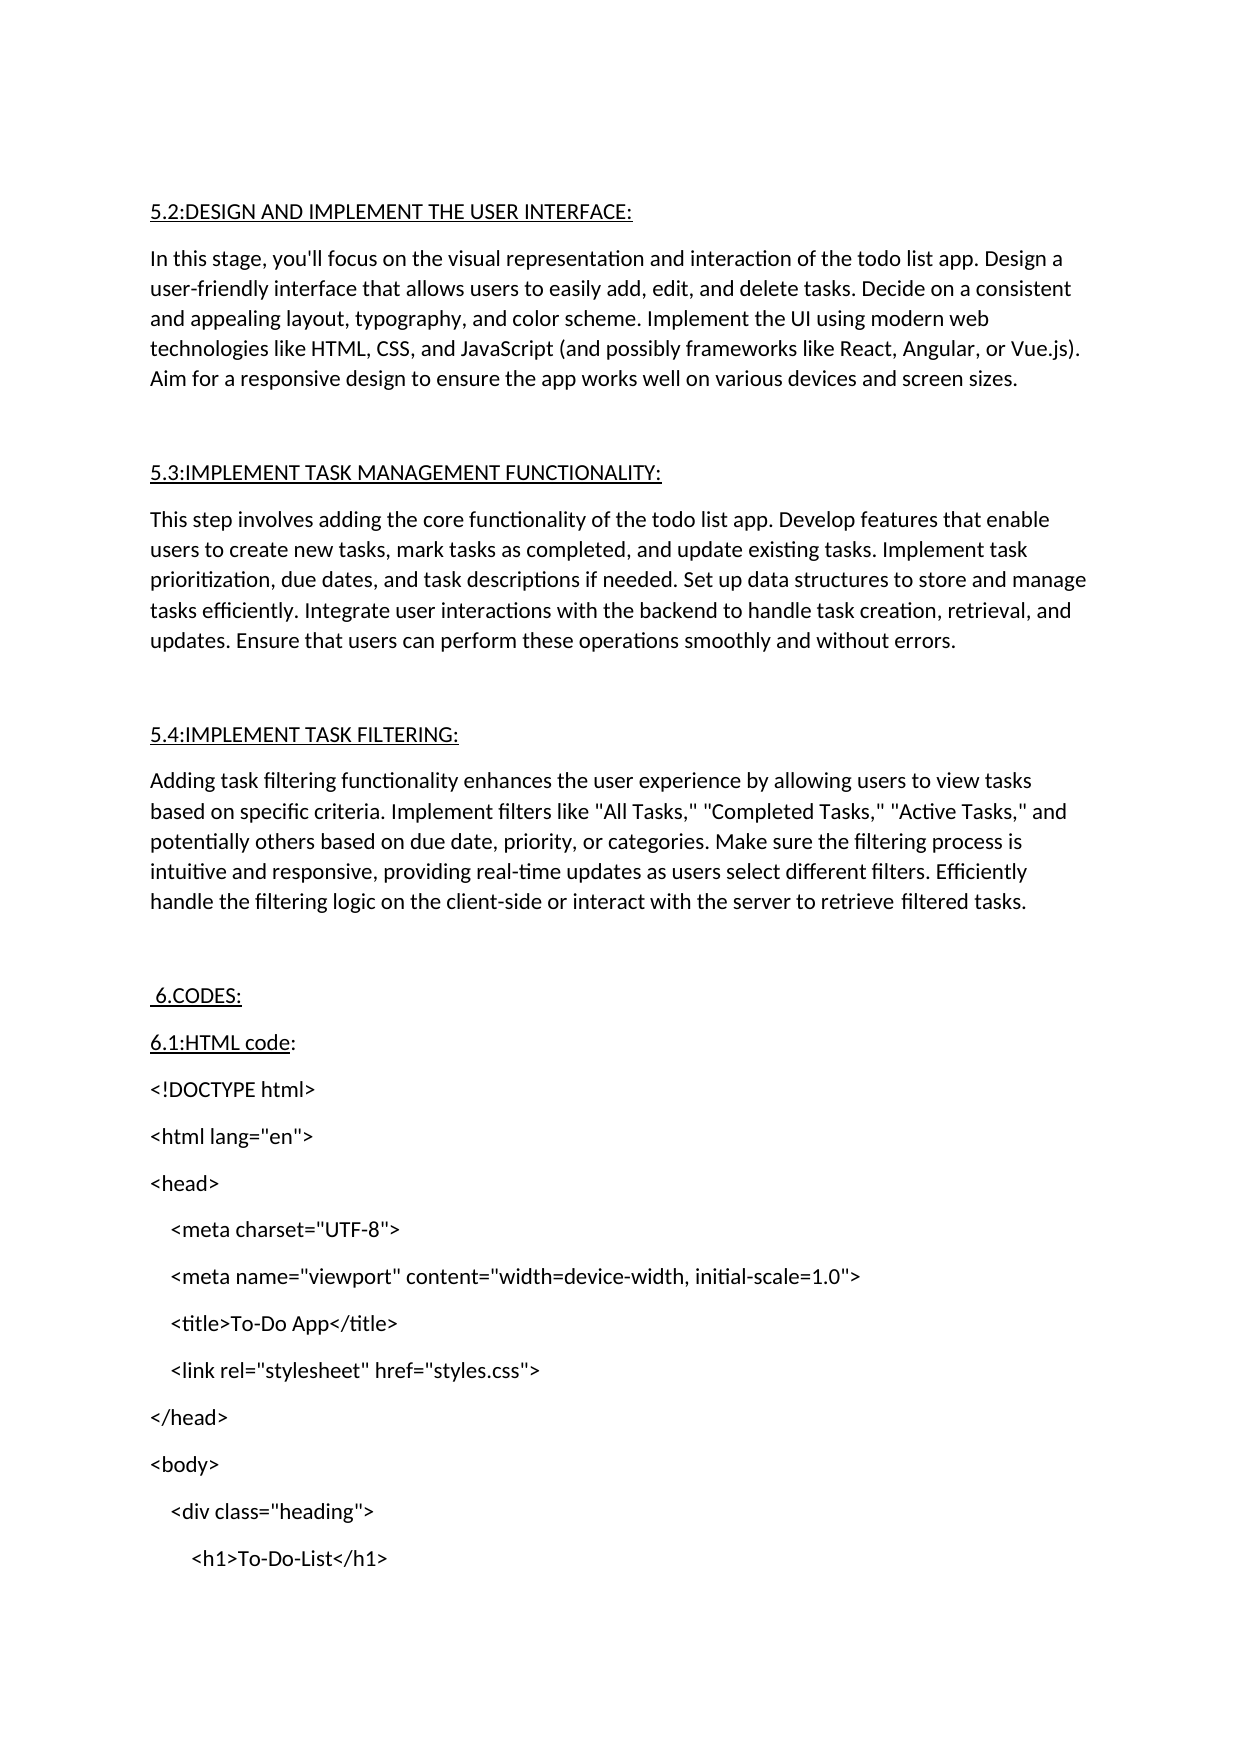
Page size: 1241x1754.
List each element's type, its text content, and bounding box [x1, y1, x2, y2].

text 6.1:HTML code: [150, 1028, 1090, 1056]
text <meta name="viewport" content="width=device-width, initial-scale=1.0"> [150, 1262, 1090, 1291]
text Adding task filtering functionality enhances the user experience by allowing users to view tasks based on specific criteria. Implement filters like "All Tasks," "Completed Tasks," "Active Tasks," and potentially others based on due date, priority, or categories. Make sure the filtering process is intuitive and responsive, providing real-time updates as users select different filters. Efficiently handle the filtering logic on the client-side or interact with the server to retrieve filtered tasks. [150, 767, 1090, 916]
text <html lang="en"> [150, 1122, 1090, 1150]
text <body> [150, 1450, 1090, 1478]
text 5.2:DESIGN AND IMPLEMENT THE USER INTERFACE: [150, 197, 1090, 225]
text <title>To-Do App</title> [150, 1309, 1090, 1337]
text </head> [150, 1403, 1090, 1431]
text In this stage, you'll focus on the visual representation and interaction of the todo list app. Design a user-friendly interface that allows users to easily add, edit, and delete tasks. Decide on a consistent and appealing layout, typography, and color scheme. Implement the UI using modern web technologies like HTML, CSS, and JavaScript (and possibly frameworks like React, Angular, or Vue.js). Aim for a responsive design to ensure the app works well on various devices and screen sizes. [150, 244, 1090, 393]
text 5.4:IMPLEMENT TASK FILTERING: [150, 720, 1090, 748]
text 5.3:IMPLEMENT TASK MANAGEMENT FUNCTIONALITY: [150, 458, 1090, 486]
text This step involves adding the core functionality of the todo list app. Develop features that enable users to create new tasks, mark tasks as completed, and update existing tasks. Implement task prioritization, due dates, and task descriptions if needed. Set up data structures to store and manage tasks efficiently. Integrate user interactions with the backend to handle task creation, retrieval, and updates. Ensure that users can perform these operations smoothly and without errors. [150, 505, 1090, 654]
text 6.CODES: [150, 981, 1090, 1009]
text <meta charset="UTF-8"> [150, 1216, 1090, 1244]
text <div class="heading"> [150, 1497, 1090, 1525]
text <h1>To-Do-List</h1> [150, 1544, 1090, 1572]
text <link rel="stylesheet" href="styles.css"> [150, 1356, 1090, 1384]
text <!DOCTYPE html> [150, 1075, 1090, 1103]
text <head> [150, 1169, 1090, 1197]
